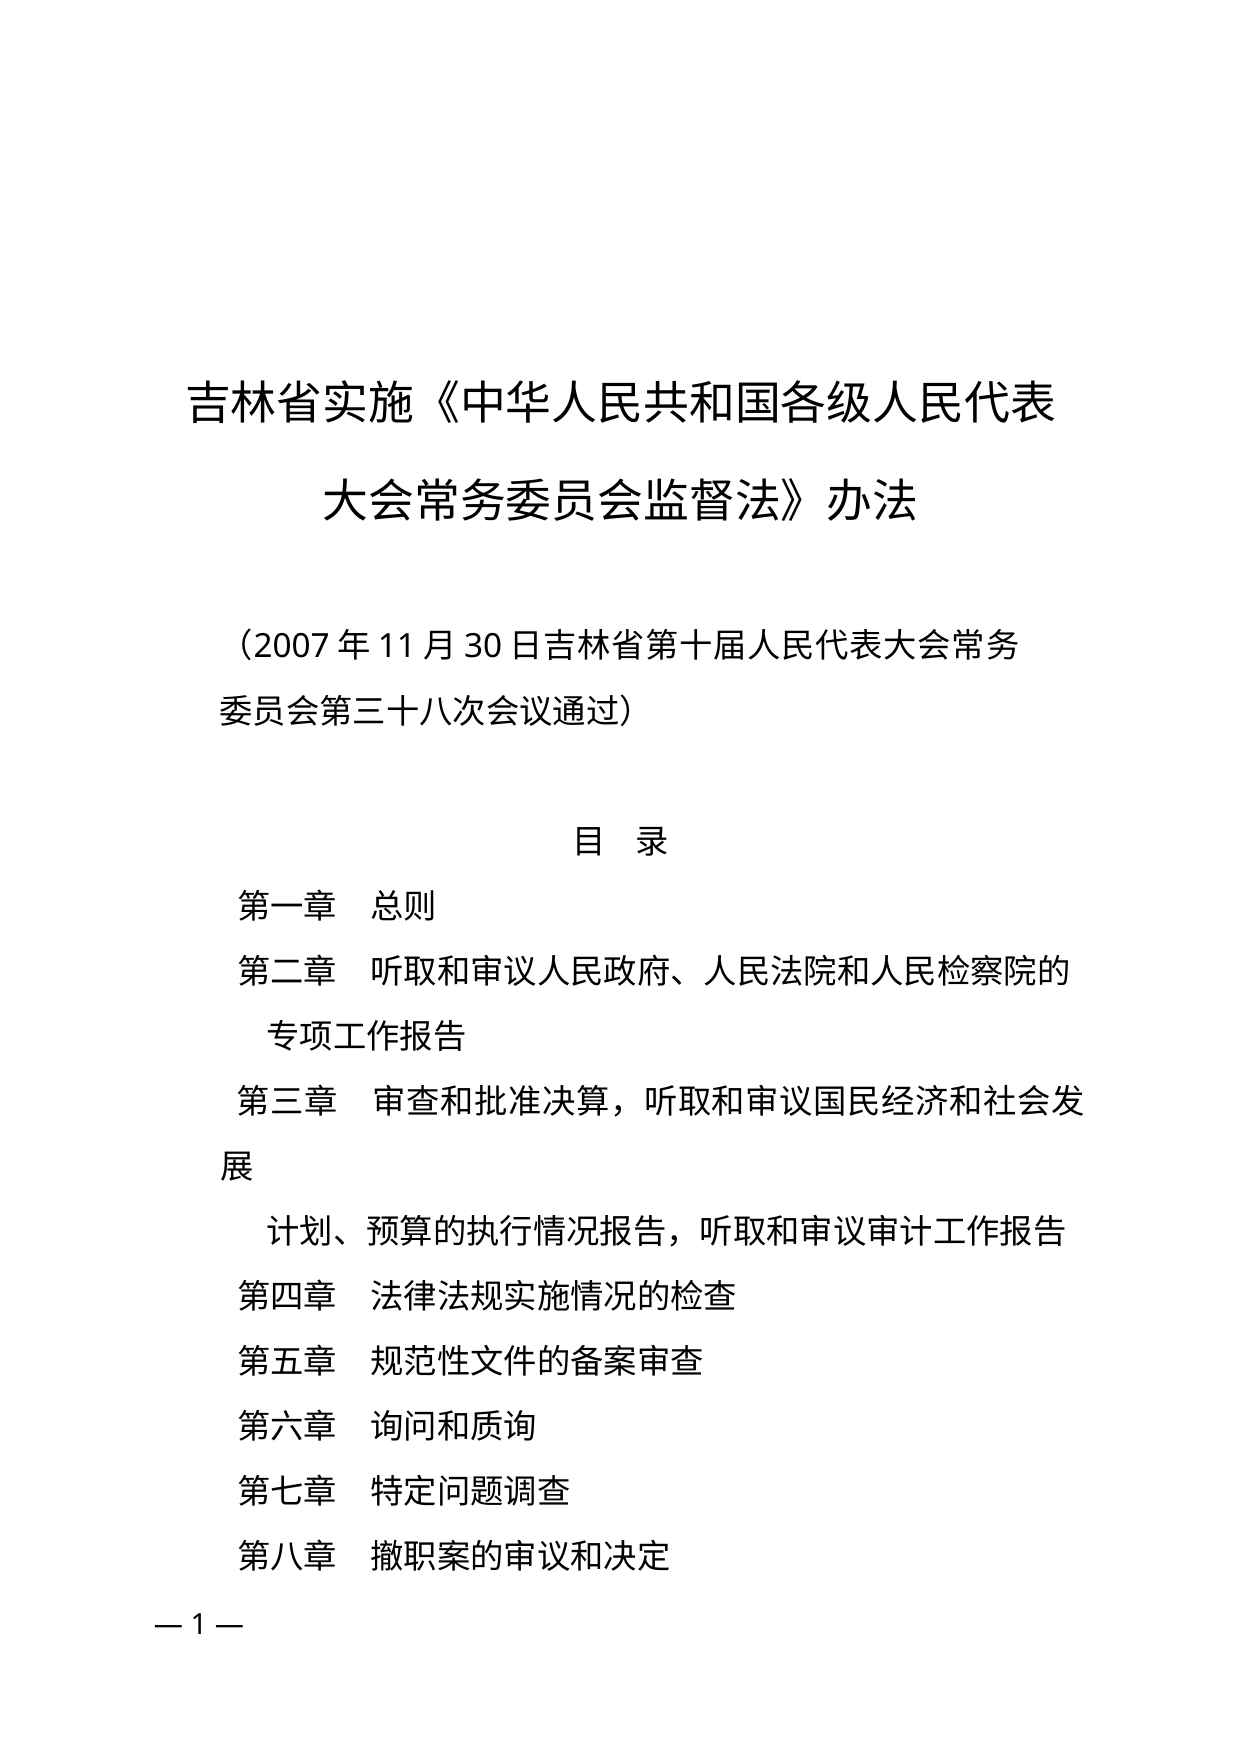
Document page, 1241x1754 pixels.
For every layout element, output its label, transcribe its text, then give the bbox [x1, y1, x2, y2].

text 第五章 规范性文件的备案审查 [153, 1326, 1087, 1391]
text 专项工作报告 [153, 1001, 1087, 1066]
text 第八章 撤职案的审议和决定 [153, 1521, 1087, 1586]
text 吉林省实施《中华人民共和国各级人民代表 [153, 351, 1087, 448]
text 第二章 听取和审议人民政府、人民法院和人民检察院的 [153, 936, 1087, 1001]
text 第一章 总则 [153, 871, 1087, 936]
text 目 录 [153, 806, 1087, 871]
text （2007年11月30日吉林省第十届人民代表大会常务委员会第三十八次会议通过） [219, 611, 1021, 741]
text 大会常务委员会监督法》办法 [153, 448, 1087, 546]
text 第七章 特定问题调查 [153, 1456, 1087, 1521]
text 第六章 询问和质询 [153, 1391, 1087, 1456]
text 计划、预算的执行情况报告，听取和审议审计工作报告 [153, 1196, 1087, 1261]
text 第四章 法律法规实施情况的检查 [153, 1261, 1087, 1326]
text 第三章 审查和批准决算，听取和审议国民经济和社会发展 [220, 1066, 1087, 1196]
